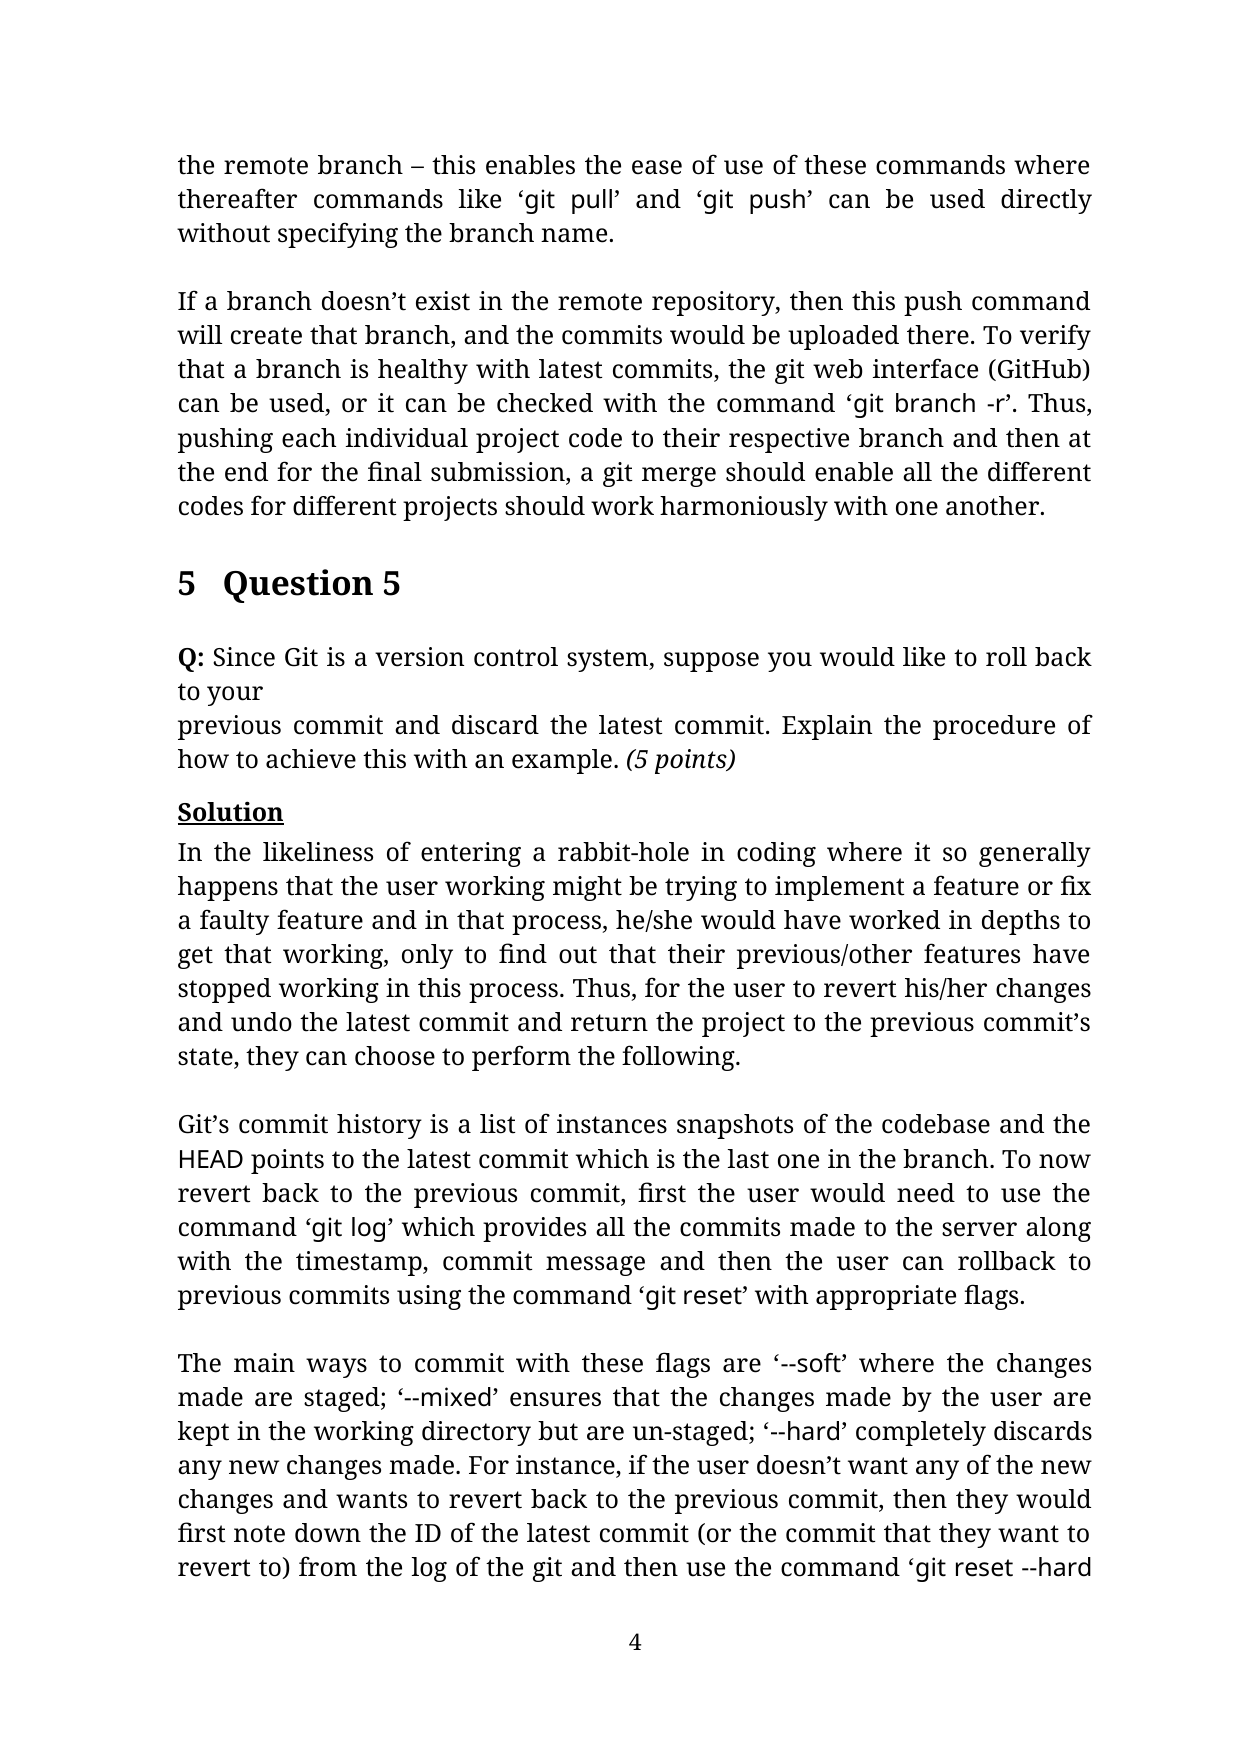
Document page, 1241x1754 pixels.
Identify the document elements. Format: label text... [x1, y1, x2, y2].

text Q: Since Git is a version control system, suppose you would like to roll back to your [177, 639, 1092, 707]
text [177, 148, 1092, 250]
subtitle Question 5 [177, 560, 1092, 605]
text If a branch doesn’t exist in the remote repository, then this push command will create that branch, and the commits would be uploaded there. To verify that a branch is healthy with latest commits, the git web interface (GitHub) can be used, or it can be checked with the command ‘git branch -r’. Thus, pushing each individual project code to their respective branch and then at the end for the final submission, a git merge should enable all the different codes for different projects should work harmoniously with one another. [177, 284, 1092, 522]
text In the likeliness of entering a rabbit-hole in coding where it so generally happens that the user working might be trying to implement a feature or fix a faulty feature and in that process, he/she would have worked in depths to get that working, only to find out that their previous/other features have stopped working in this process. Thus, for the user to revert his/her changes and undo the latest commit and return the project to the previous commit’s state, they can choose to perform the following. [177, 835, 1092, 1073]
text Git’s commit history is a list of instances snapshots of the codebase and the HEAD points to the latest commit which is the last one in the branch. To now revert back to the previous commit, first the user would need to use the command ‘git log’ which provides all the commits made to the server along with the timestamp, commit message and then the user can rollback to previous commits using the command ‘git reset’ with appropriate flags. [177, 1107, 1092, 1312]
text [177, 1346, 1092, 1584]
text previous commit and discard the latest commit. Explain the procedure of how to achieve this with an example. (5 points) [177, 707, 1092, 776]
subtitle Solution [177, 794, 1092, 828]
